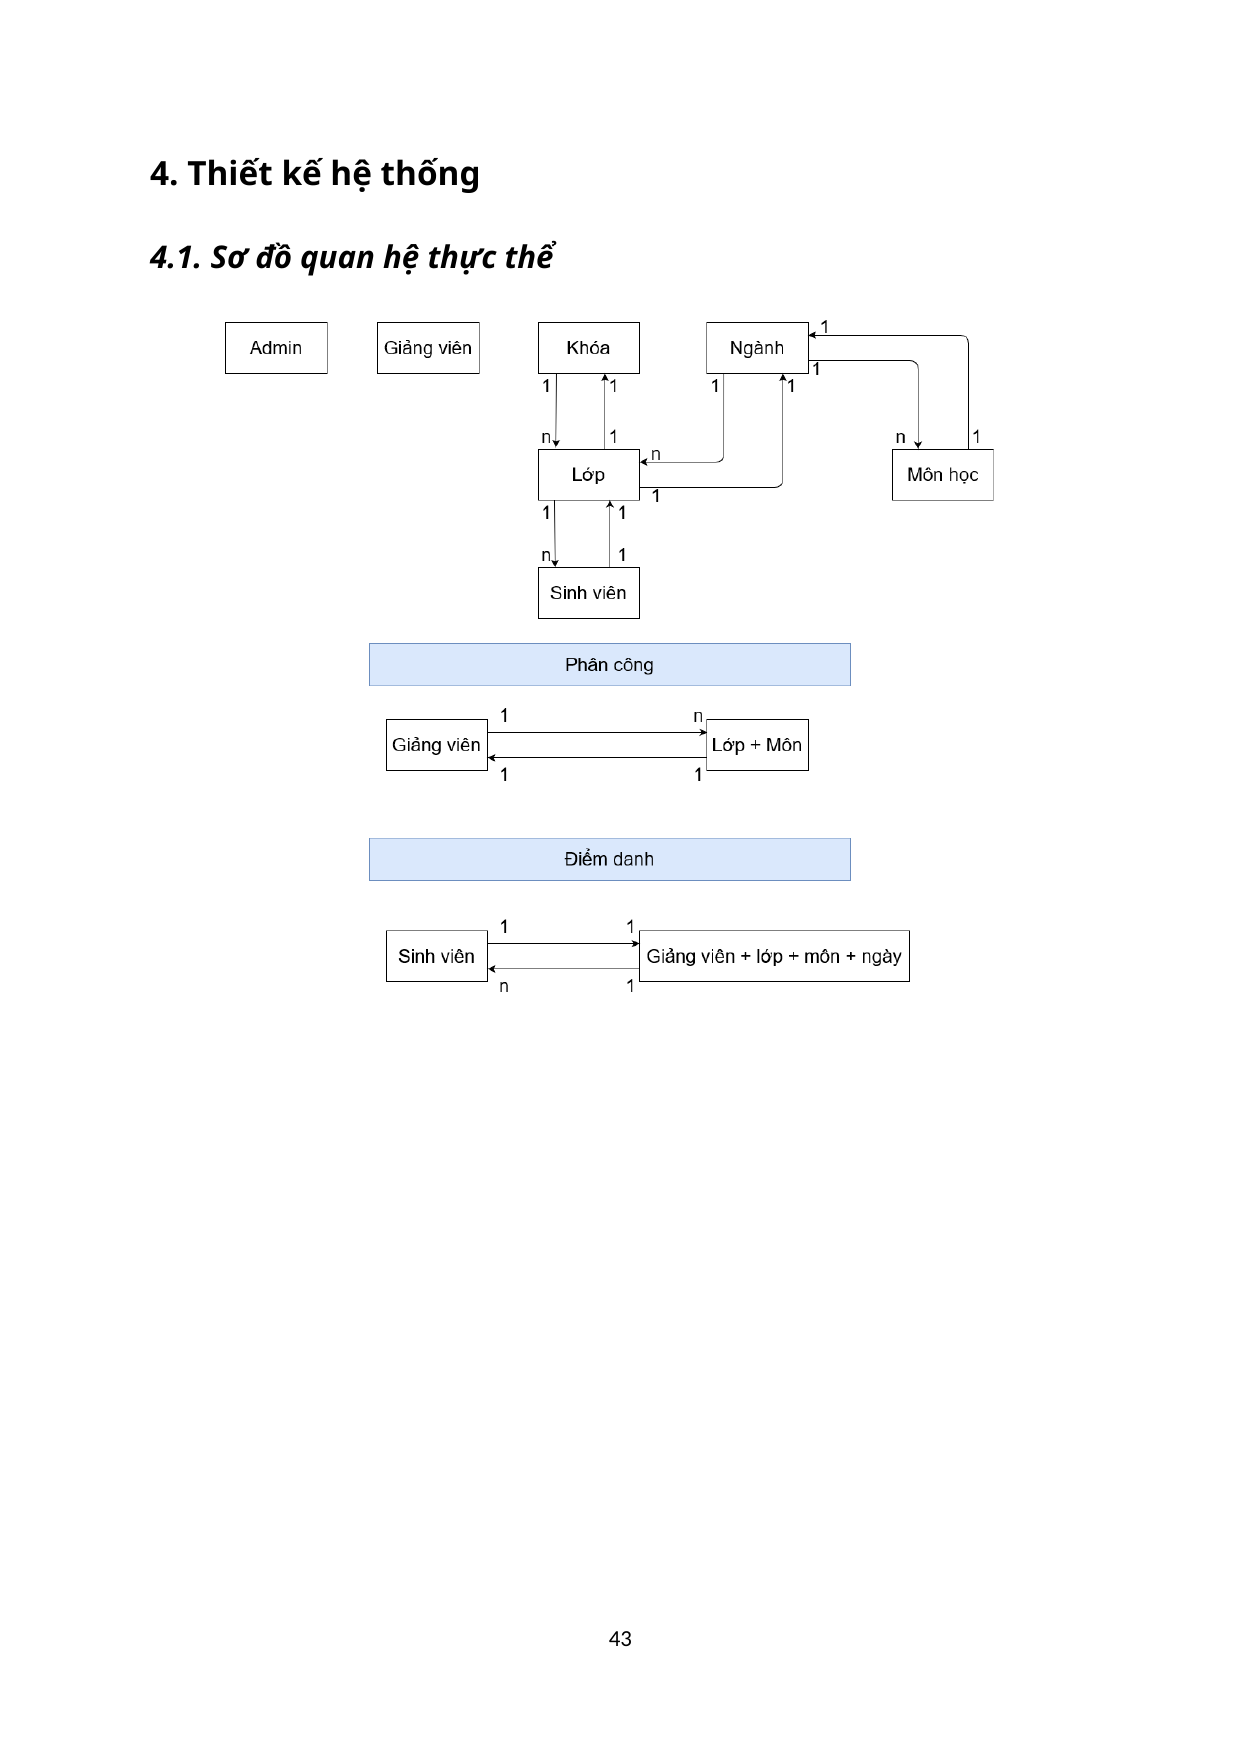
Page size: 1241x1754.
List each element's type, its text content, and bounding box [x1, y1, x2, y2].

picture [225, 315, 994, 996]
text 4. Thiết kế hệ thống [150, 150, 1090, 195]
text 4.1. Sơ đồ quan hệ thực thể [150, 235, 1090, 277]
